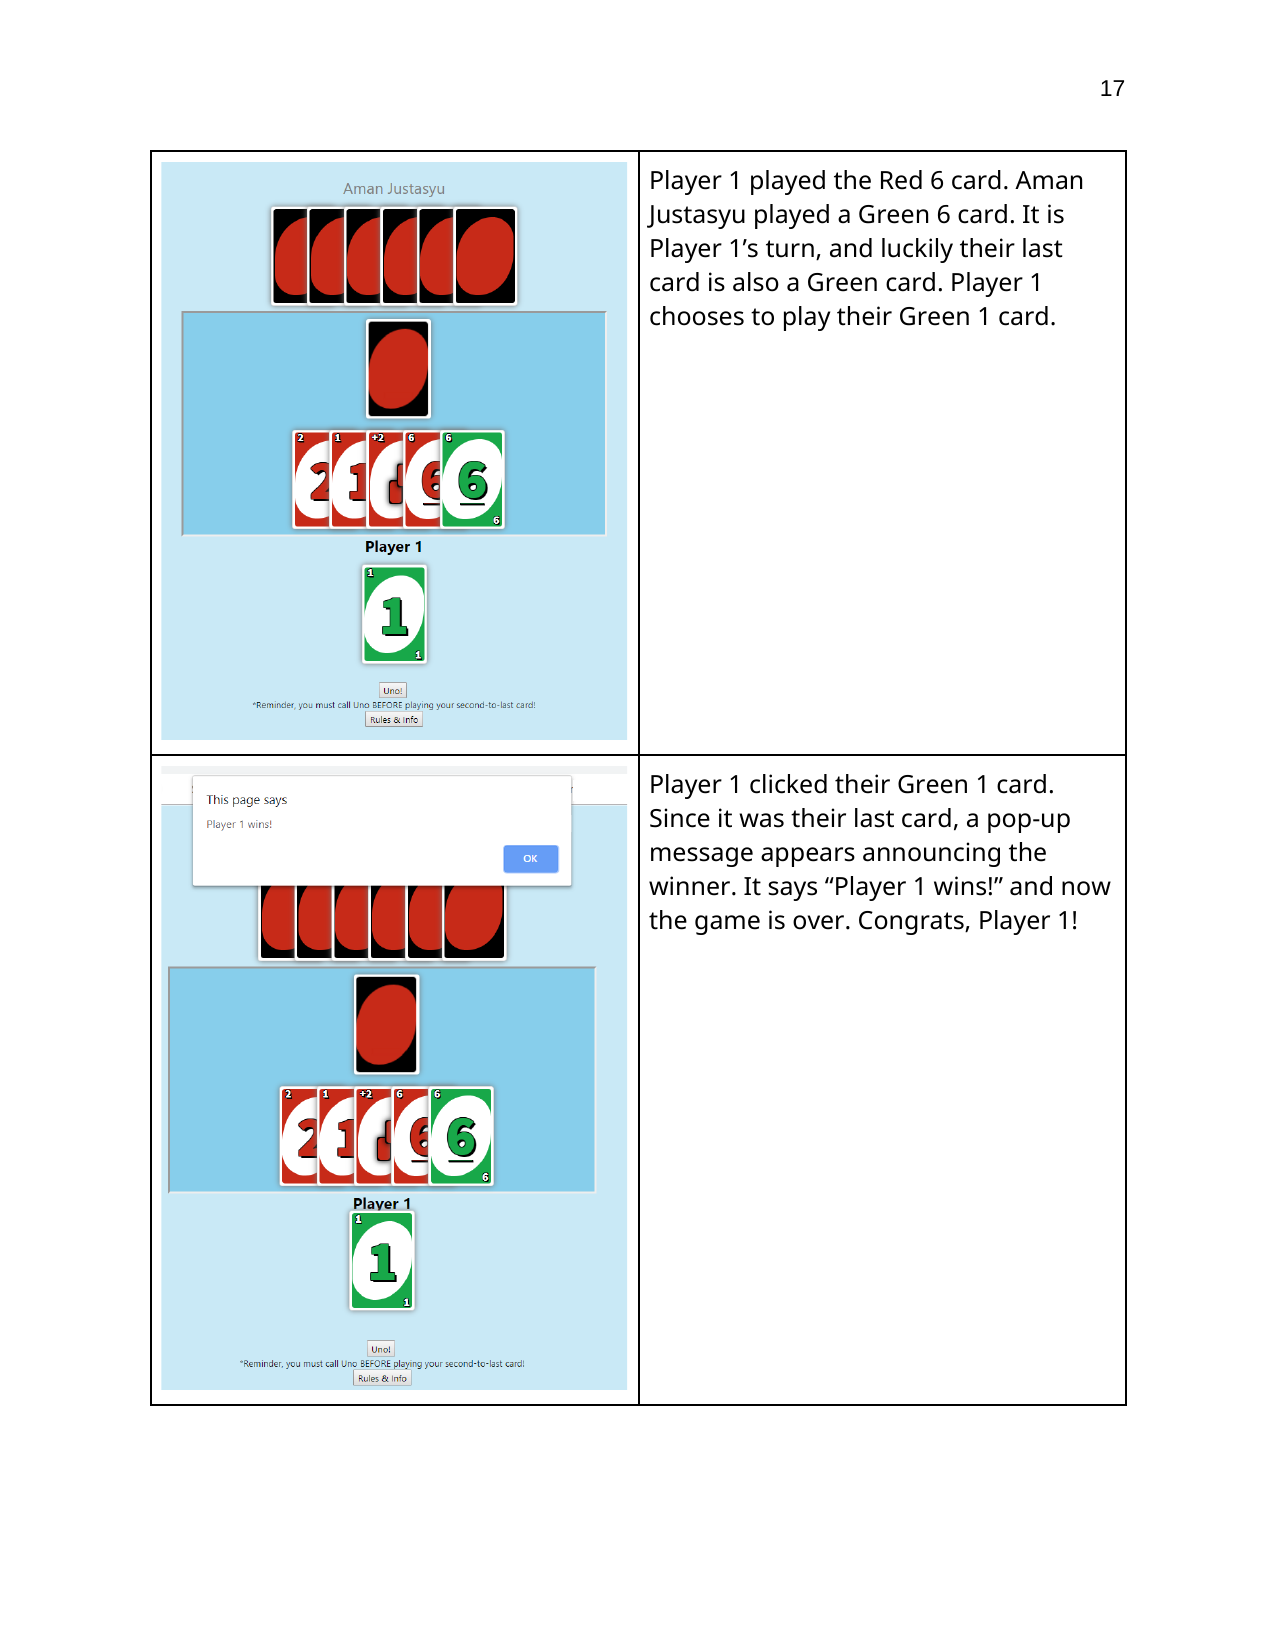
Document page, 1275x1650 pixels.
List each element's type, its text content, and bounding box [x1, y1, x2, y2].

table_cell Player 1 played the Red 6 card. Aman Justasyu played a Green 6 card. It is Player 1’s turn, and luckily their last card is also a Green card. Player 1 chooses to play their Green 1 card. [640, 152, 1125, 754]
picture [161, 766, 628, 1390]
table_cell Player 1 clicked their Green 1 card. Since it was their last card, a pop-up message appears announcing the winner. It says “Player 1 wins!” and now the game is over. Congrats, Player 1! [640, 756, 1125, 1403]
picture [161, 162, 628, 740]
table_cell [152, 756, 638, 1403]
table_cell [152, 152, 638, 754]
